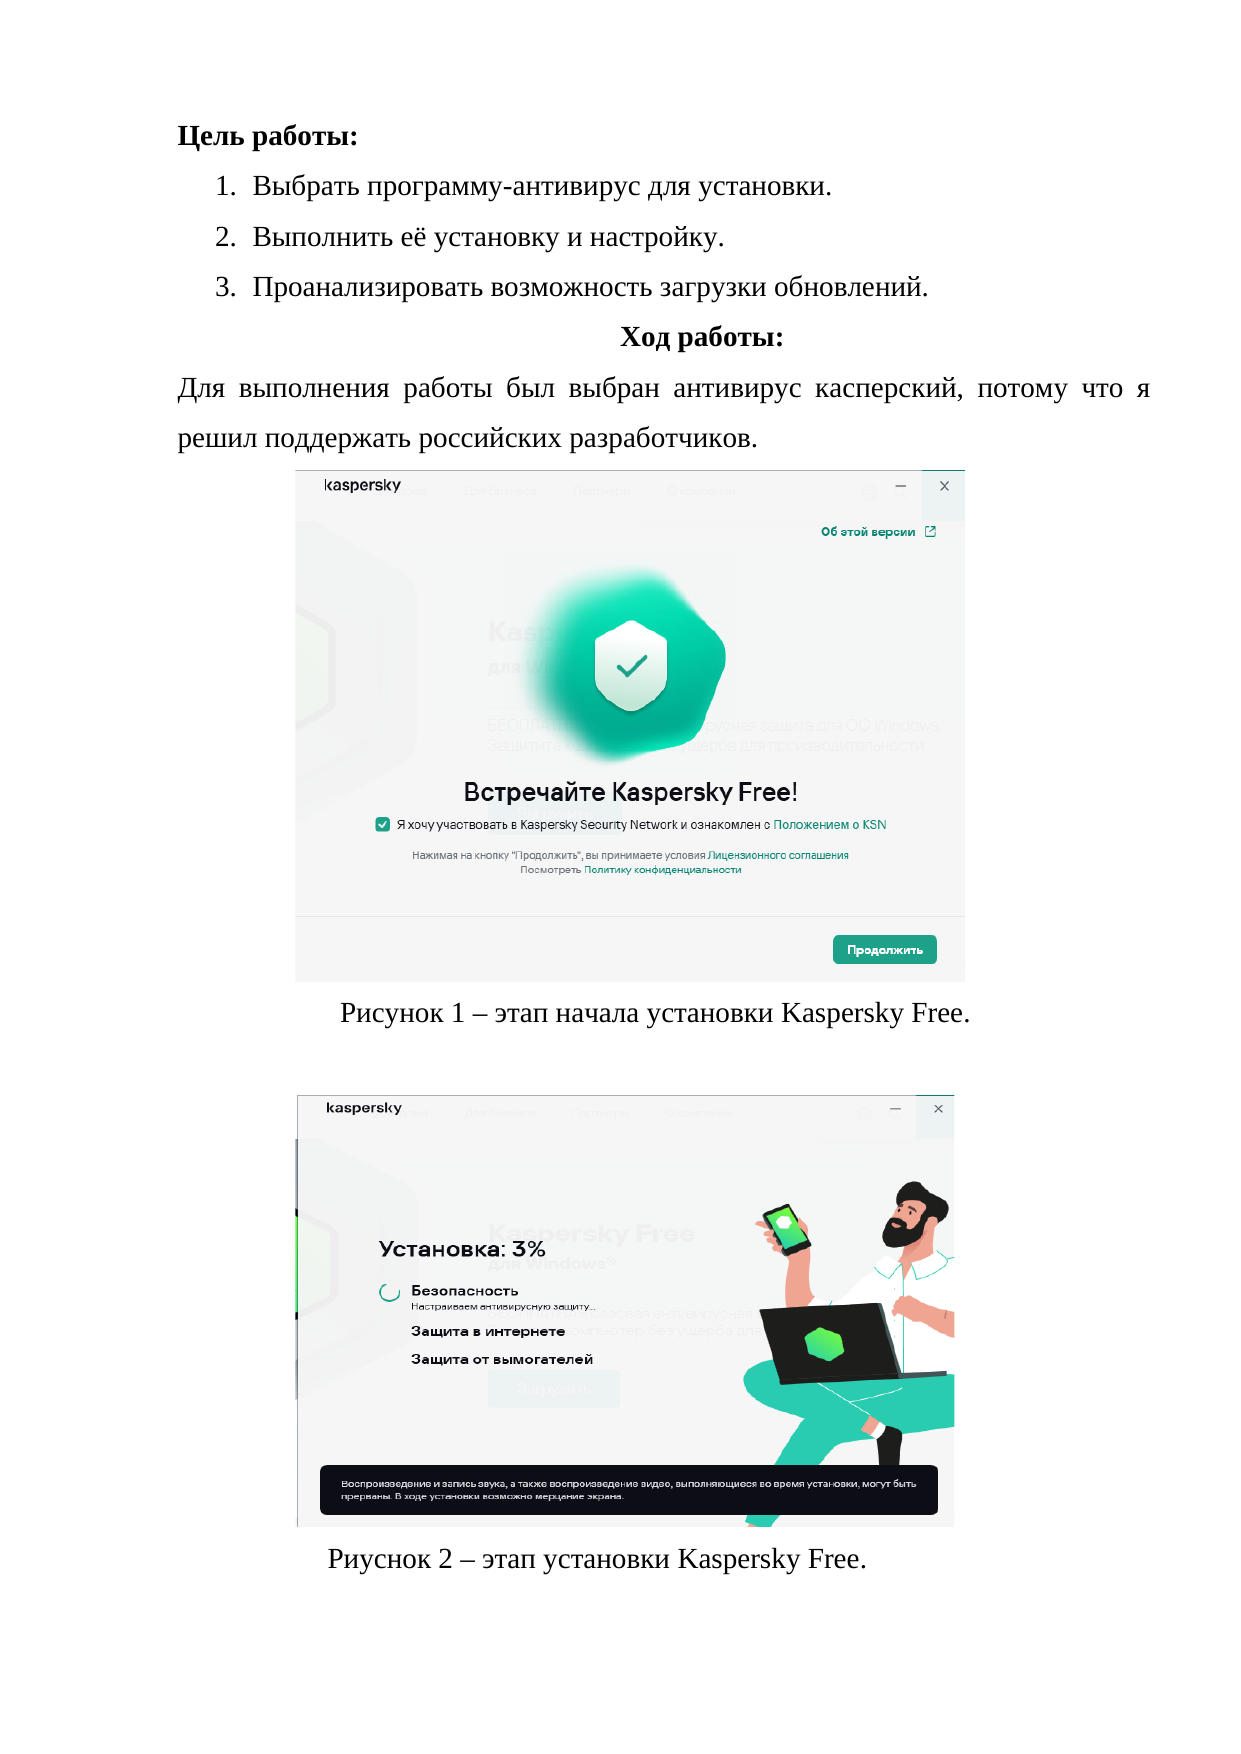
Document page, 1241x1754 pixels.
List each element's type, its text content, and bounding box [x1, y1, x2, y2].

list Ход работы: [252, 319, 1152, 353]
text Рисунок 1 – этап начала установки Kaspersky Free. [177, 995, 1152, 1029]
picture [295, 1095, 955, 1527]
text Риуснок 2 – этап установки Kaspersky Free. [209, 1541, 1152, 1574]
text Для выполнения работы был выбран антивирус касперский, потому что я решил поддержать российских разработчиков. [177, 370, 1152, 453]
list Проанализировать возможность загрузки обновлений. [215, 269, 1152, 303]
text Цель работы: [177, 118, 1152, 152]
list Выполнить её установку и настройку. [215, 219, 1152, 252]
picture [295, 470, 965, 982]
list Выбрать программу-антивирус для установки. [215, 168, 1152, 202]
